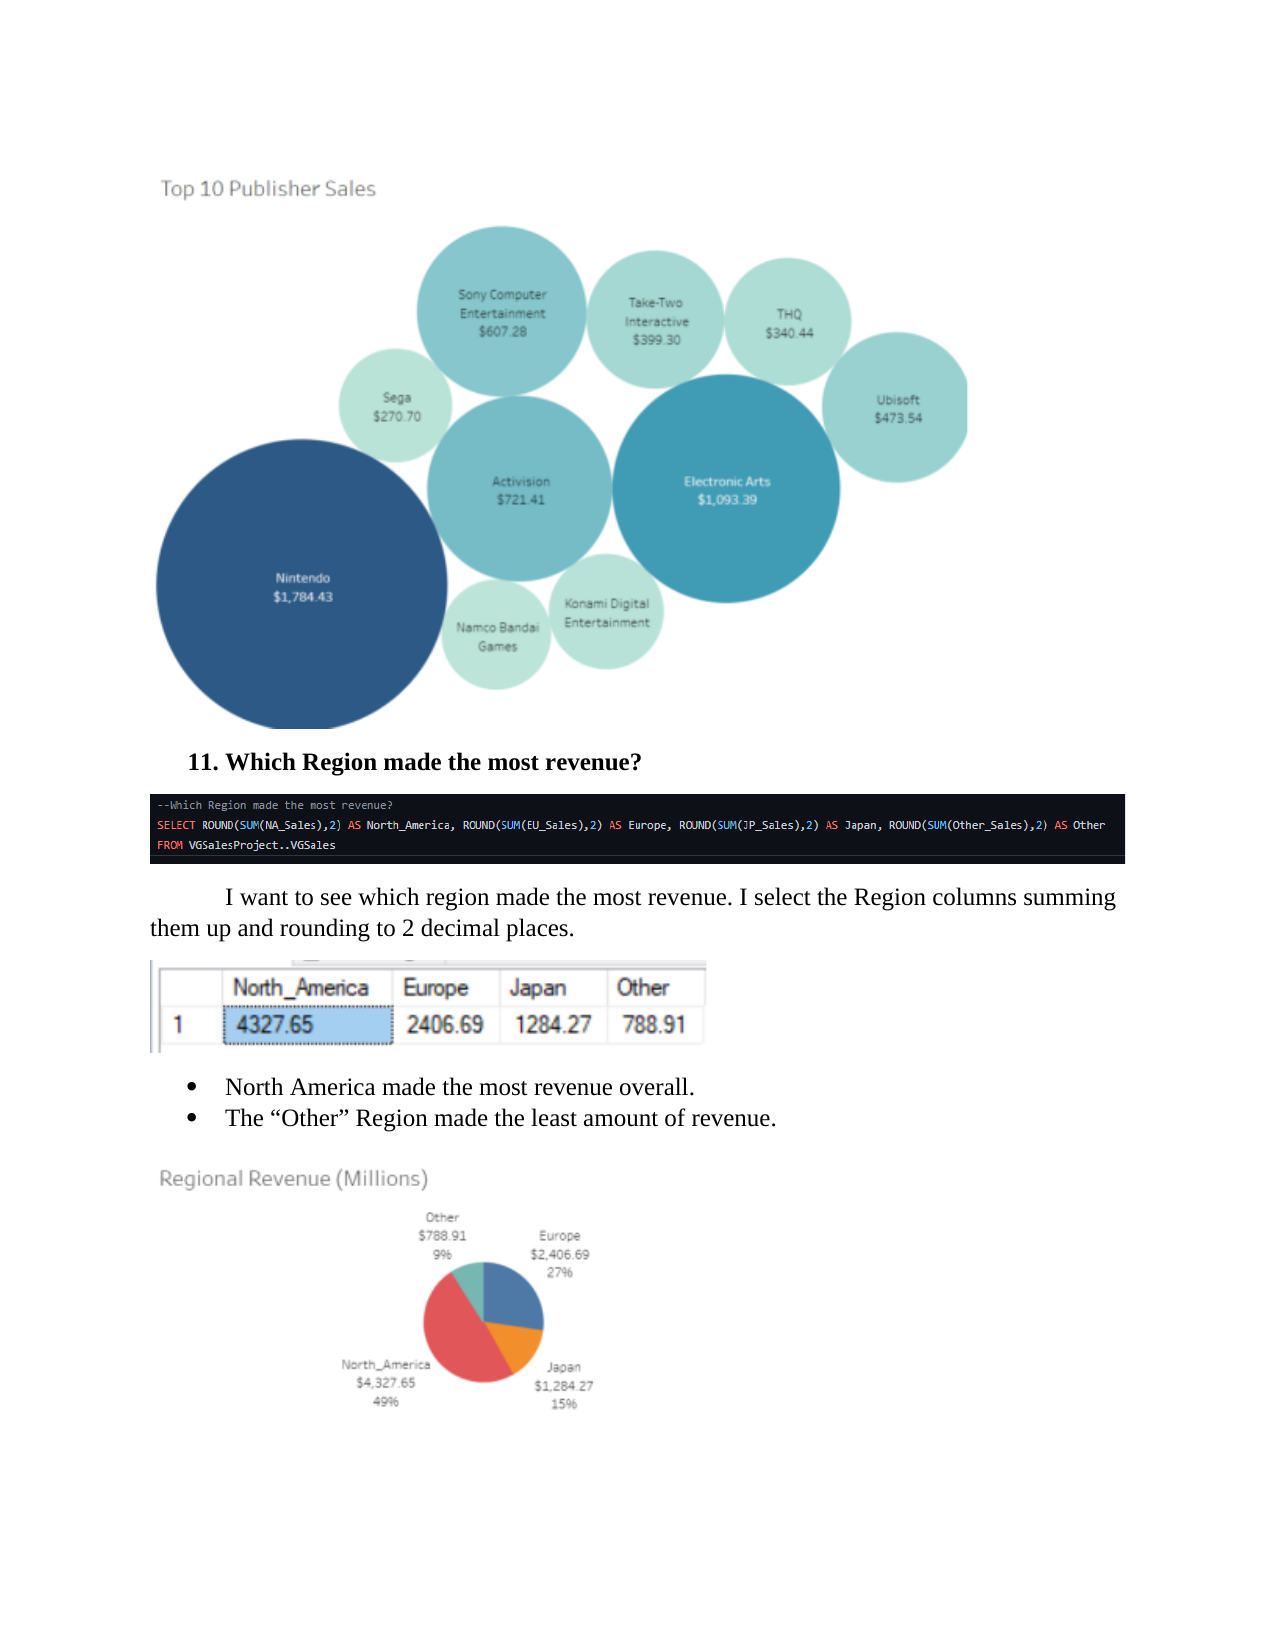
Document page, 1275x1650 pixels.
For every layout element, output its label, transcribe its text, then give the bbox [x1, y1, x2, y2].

text I want to see which region made the most revenue. I select the Region columns summing them up and rounding to 2 decimal places. [150, 882, 1125, 942]
picture [150, 794, 1125, 864]
list North America made the most revenue overall. [187, 1072, 1125, 1101]
picture [150, 150, 968, 729]
list Which Region made the most revenue? [187, 747, 1125, 776]
picture [150, 960, 707, 1053]
list The “Other” Region made the least amount of revenue. [187, 1103, 1125, 1132]
picture [150, 1150, 640, 1435]
